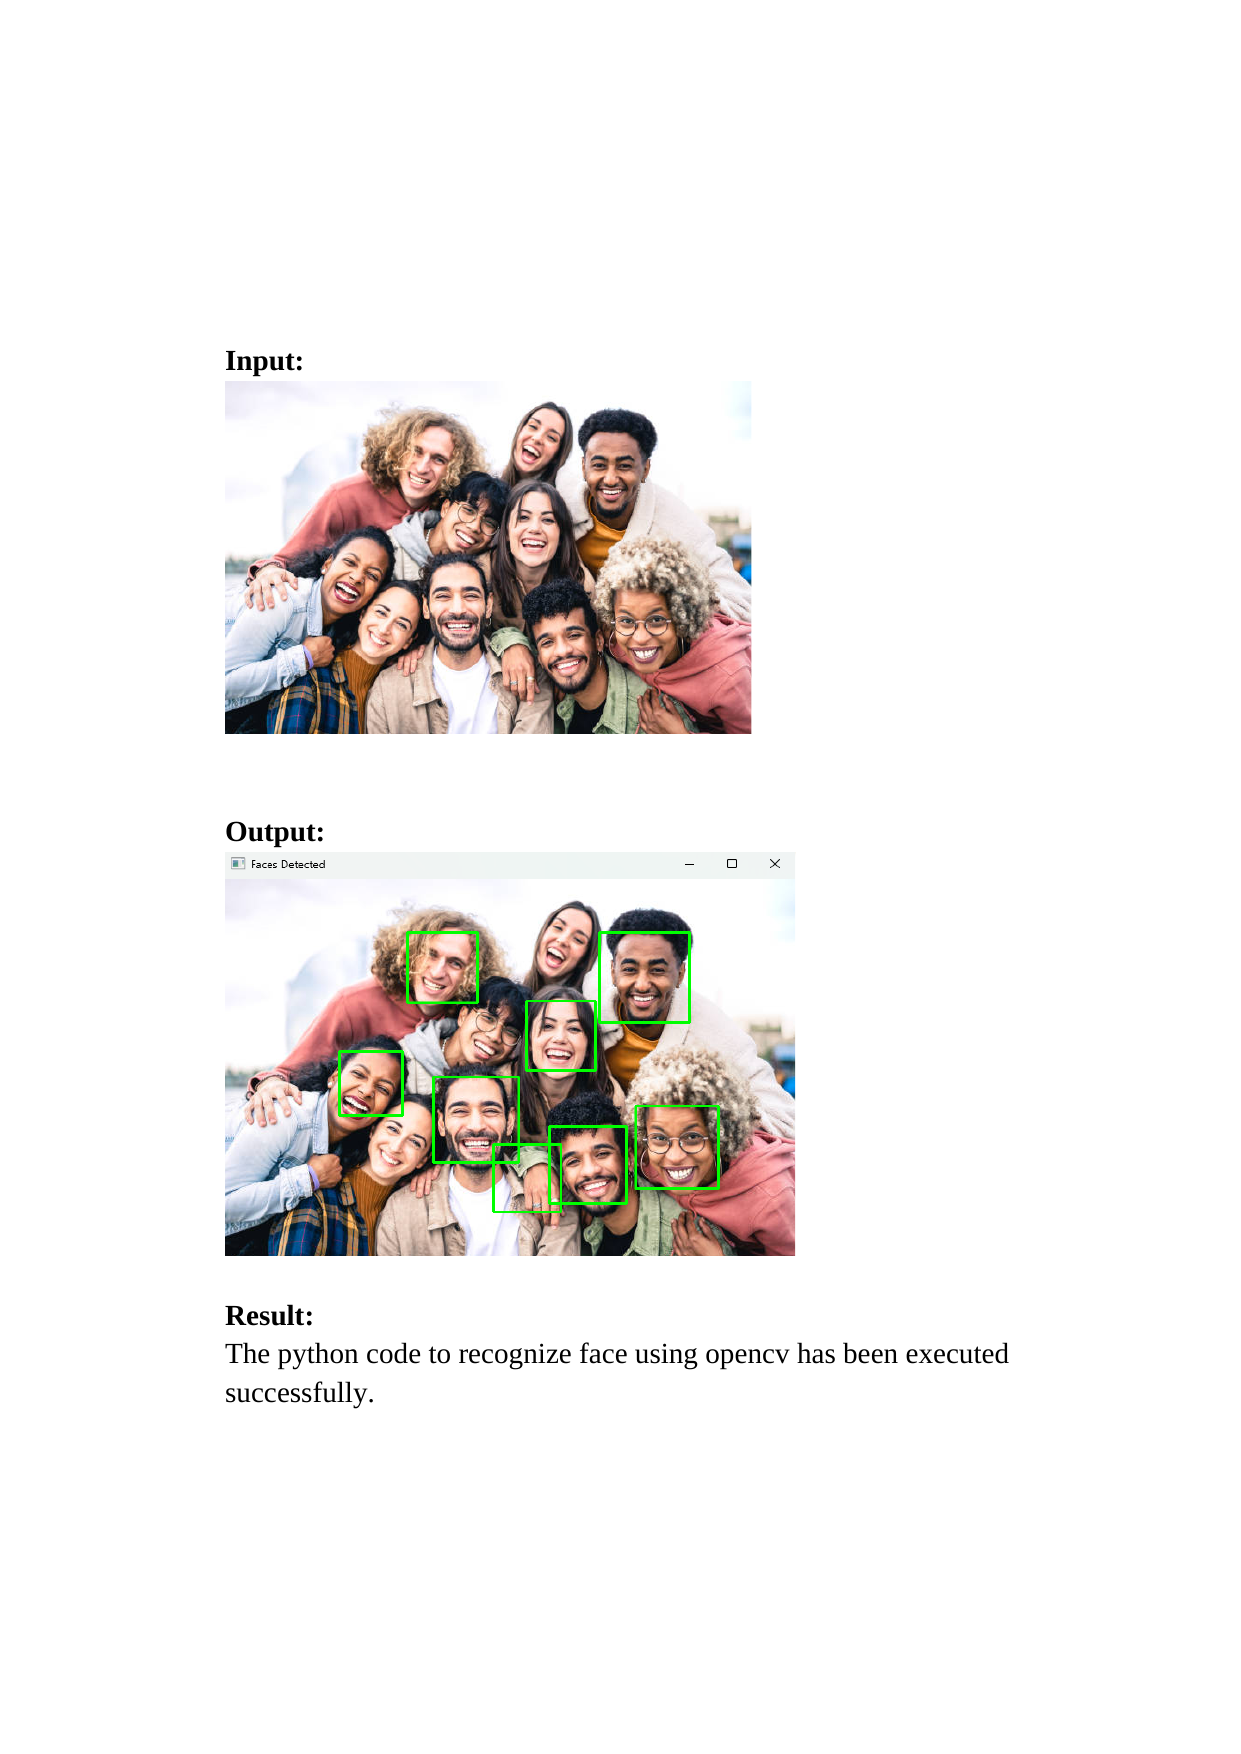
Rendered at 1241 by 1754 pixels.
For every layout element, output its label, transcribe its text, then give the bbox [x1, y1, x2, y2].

list The python code to recognize face using opencv has been executed successfully. [225, 1336, 1090, 1408]
list Output: [225, 814, 1090, 848]
list Input: [225, 343, 1090, 376]
list Result: [225, 1298, 1090, 1331]
picture [225, 381, 752, 734]
picture [225, 852, 796, 1256]
